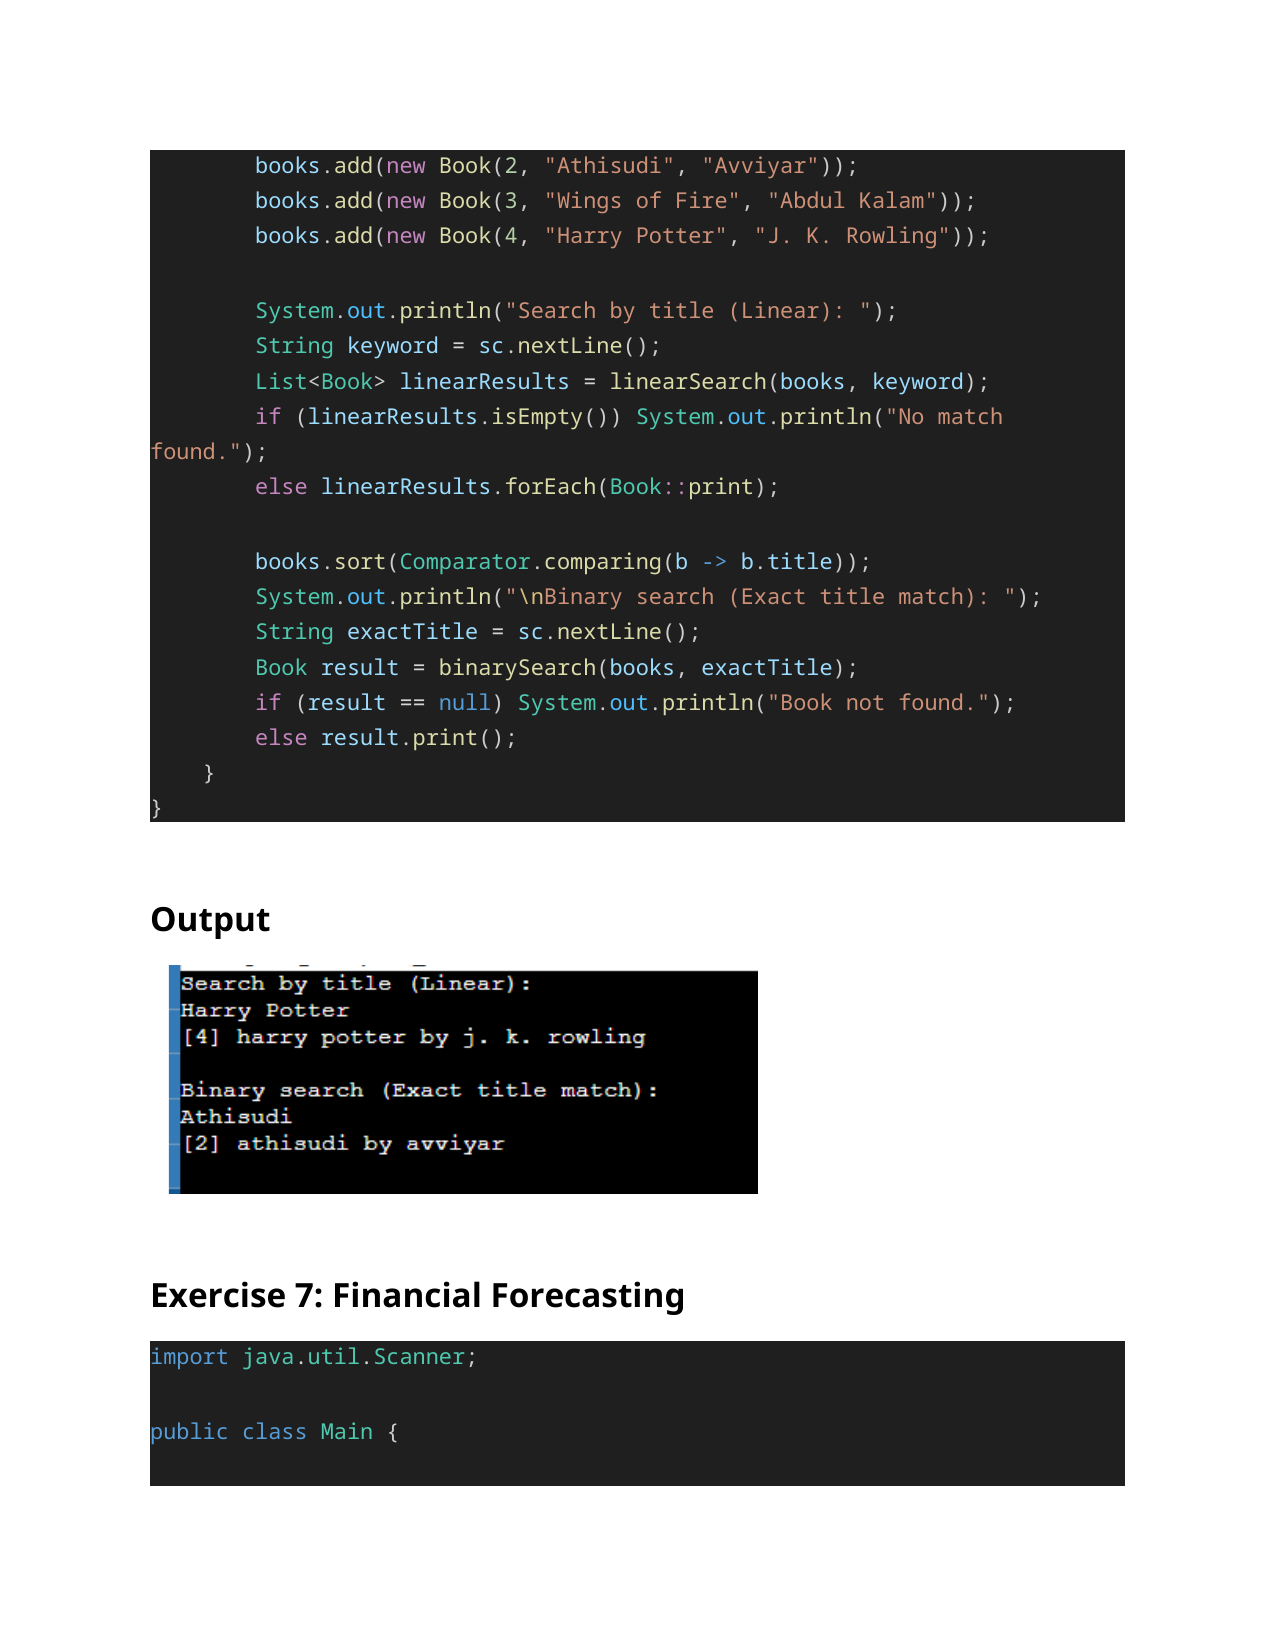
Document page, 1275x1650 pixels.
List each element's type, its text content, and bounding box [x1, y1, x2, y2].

text if (result == null) System.out.println("Book not found."); [150, 687, 1125, 716]
text books.sort(Comparator.comparing(b -> b.title)); [150, 546, 1125, 576]
text System.out.println("\nBinary search (Exact title match): "); [150, 581, 1125, 611]
text else result.print(); [150, 722, 1125, 751]
text Book result = binarySearch(books, exactTitle); [150, 651, 1125, 681]
text books.add(new Book(4, "Harry Potter", "J. K. Rowling")); [150, 220, 1125, 250]
text String exactTitle = sc.nextLine(); [150, 616, 1125, 646]
text if (linearResults.isEmpty()) System.out.println("No match found."); [150, 401, 1125, 466]
text System.out.println("Search by title (Linear): "); [150, 295, 1125, 325]
text else linearResults.forEach(Book::print); [150, 471, 1125, 501]
text public class Main { [150, 1416, 1125, 1446]
text String keyword = sc.nextLine(); [150, 331, 1125, 360]
text books.add(new Book(2, "Athisudi", "Avviyar")); [150, 150, 1125, 180]
text List<Book> linearResults = linearSearch(books, keyword); [150, 366, 1125, 395]
text import java.util.Scanner; [150, 1341, 1125, 1371]
text } [150, 792, 1125, 822]
text Output [150, 896, 1125, 942]
text } [150, 757, 1125, 787]
text books.add(new Book(3, "Wings of Fire", "Abdul Kalam")); [150, 185, 1125, 215]
text Exercise 7: Financial Forecasting [150, 1272, 1125, 1317]
